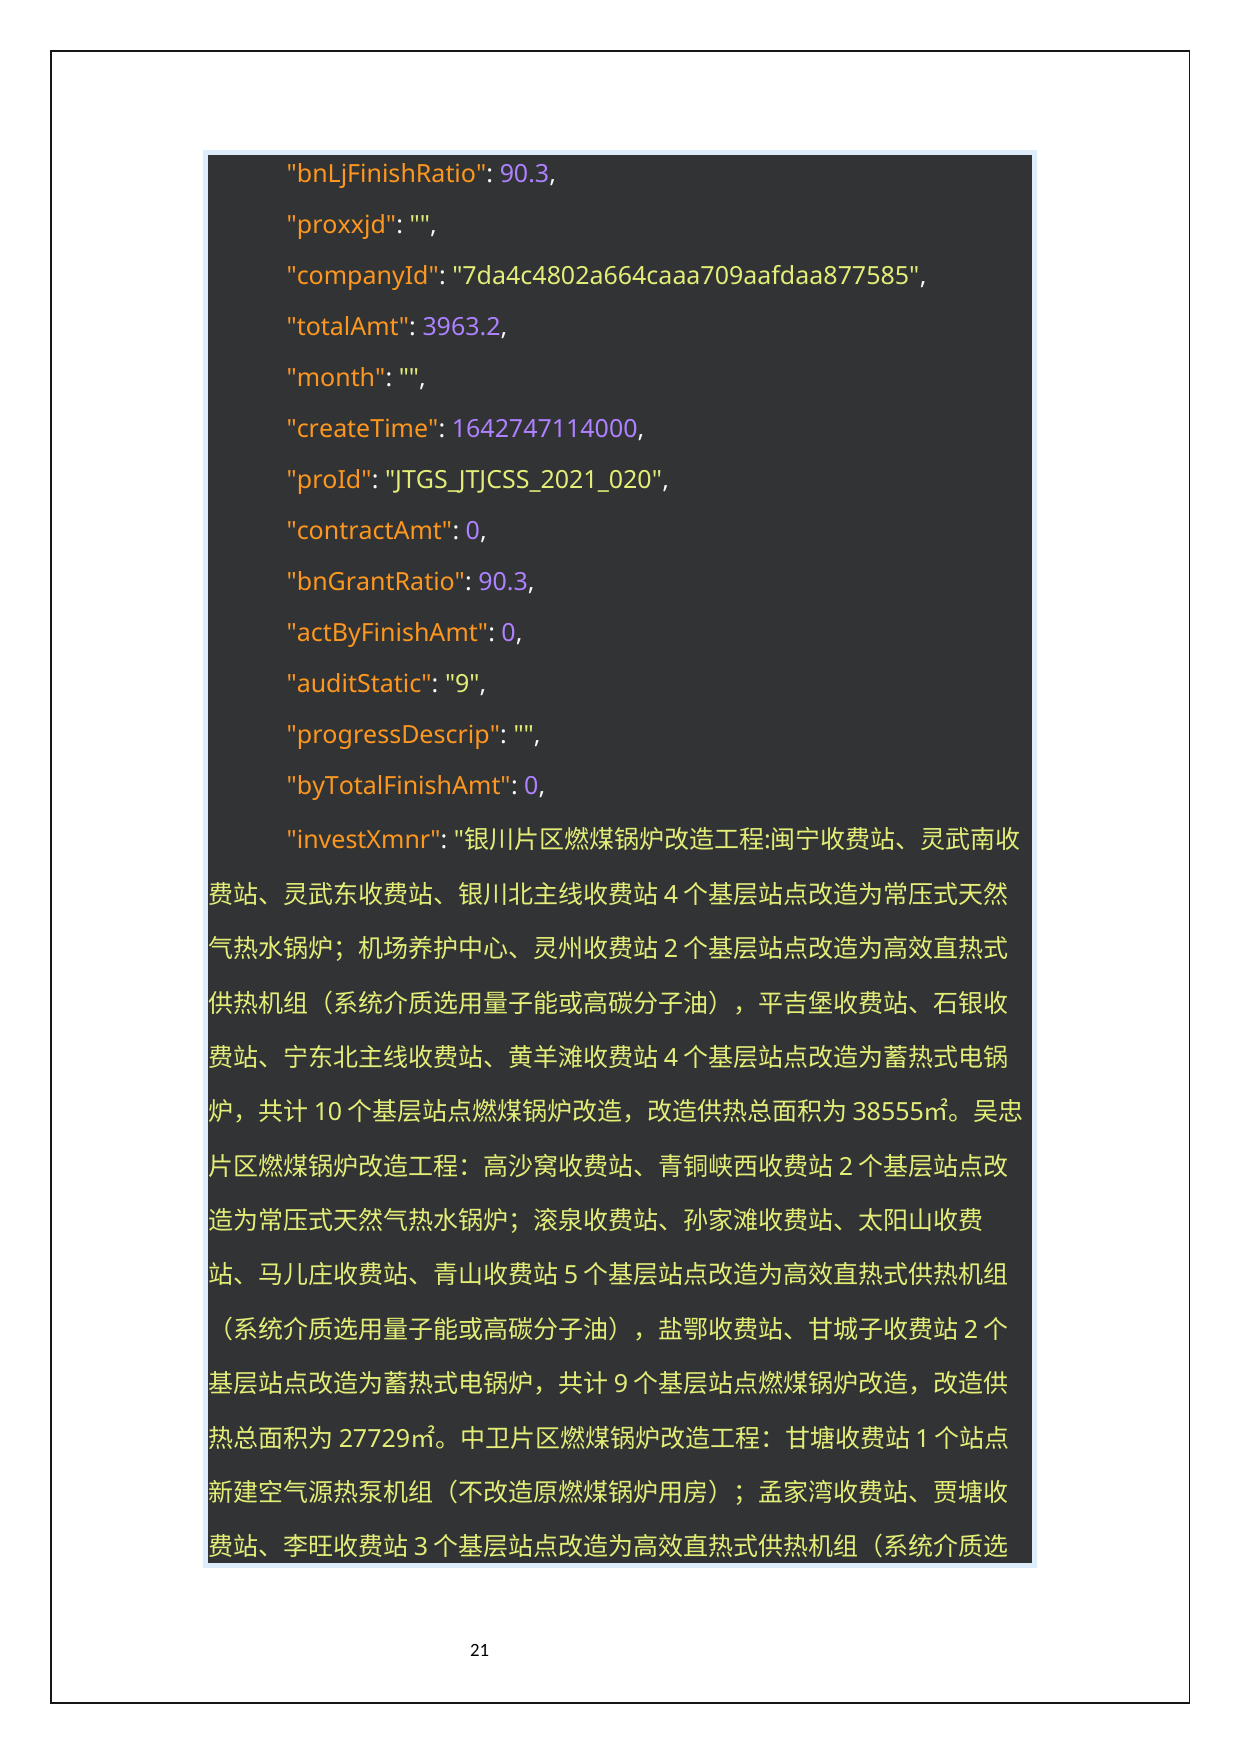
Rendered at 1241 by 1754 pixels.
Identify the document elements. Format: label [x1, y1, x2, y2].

table_header [203, 150, 1037, 1568]
